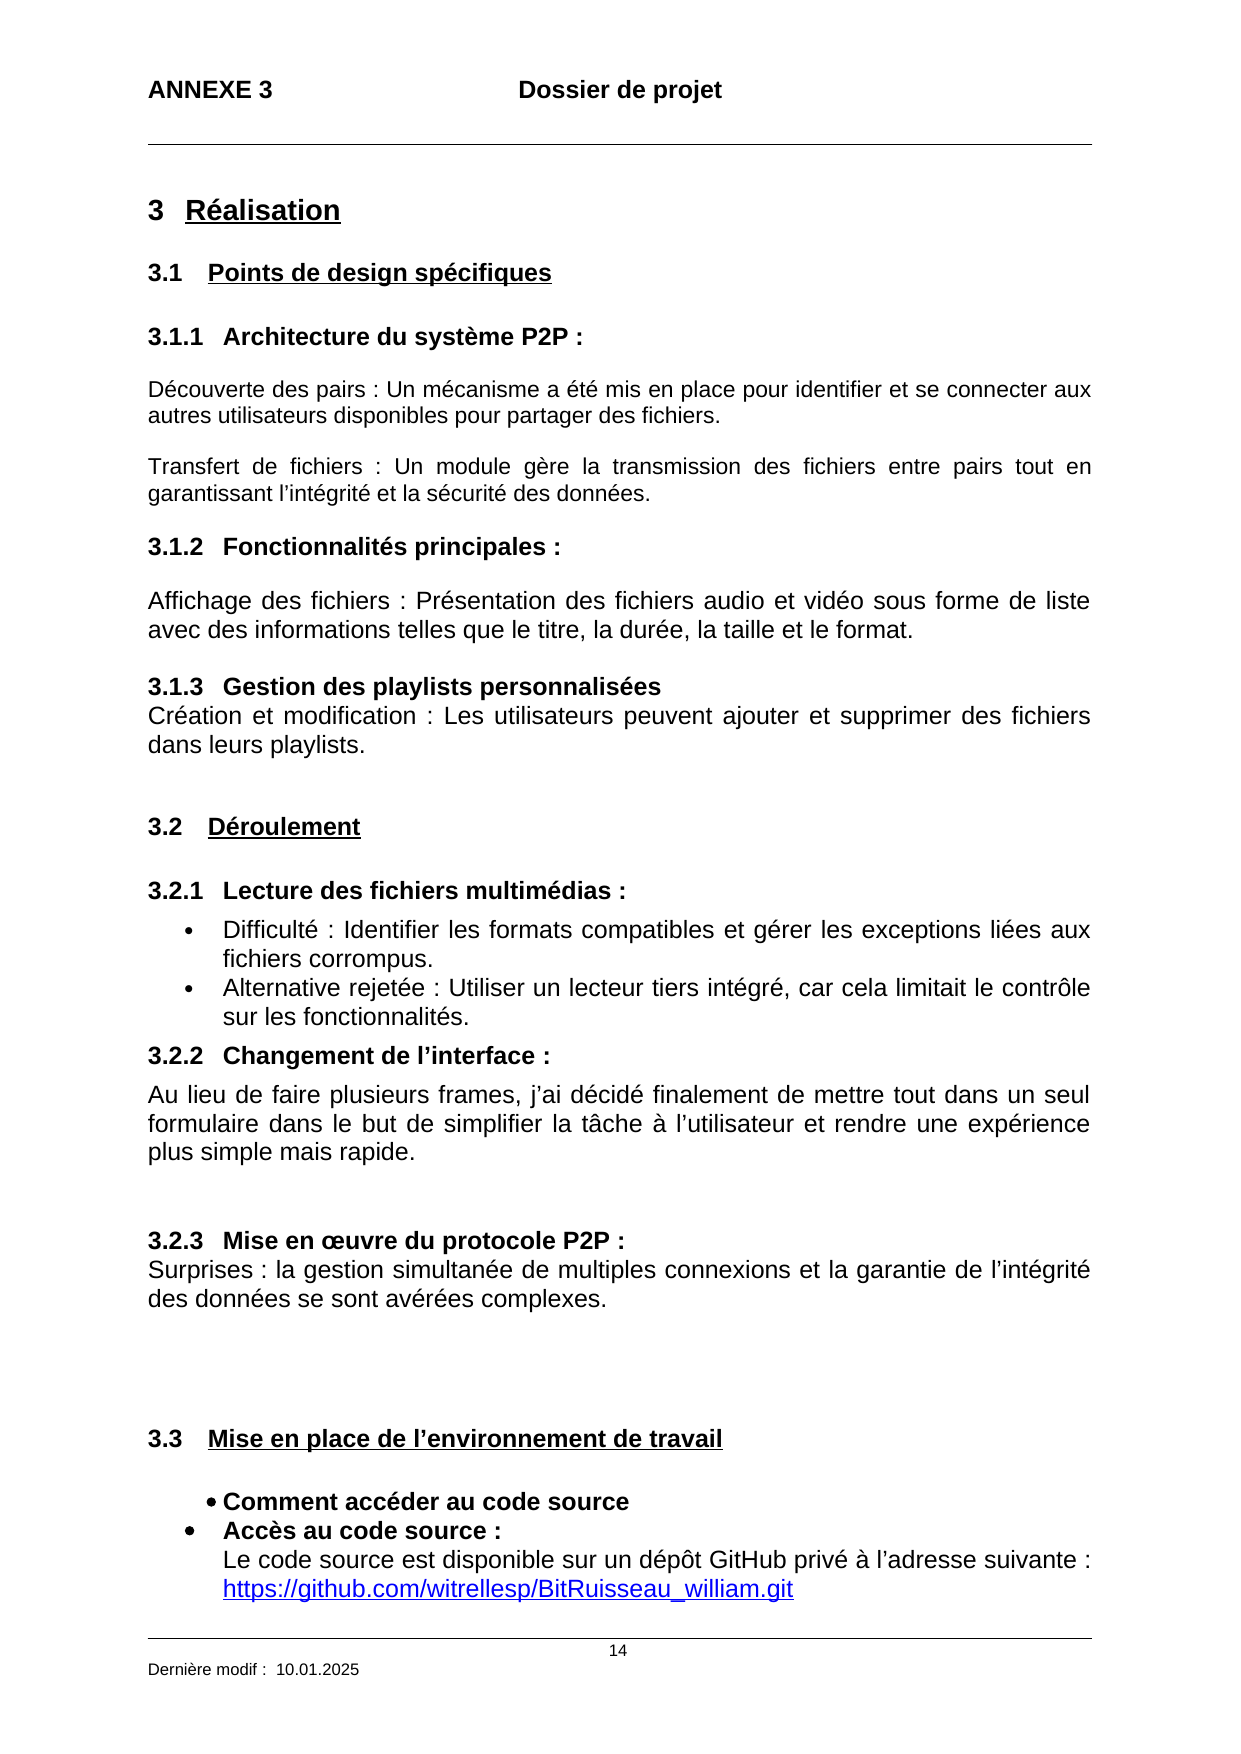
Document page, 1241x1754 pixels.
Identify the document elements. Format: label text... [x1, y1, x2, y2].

text Affichage des fichiers : Présentation des fichiers audio et vidéo sous forme de liste avec des informations telles que le titre, la durée, la taille et le format. [148, 586, 1092, 643]
subtitle Architecture du système P2P : [148, 322, 1092, 351]
subtitle Mise en œuvre du protocole P2P : [148, 1226, 1092, 1255]
subtitle Mise en place de l’environnement de travail [148, 1423, 1092, 1452]
text Surprises : la gestion simultanée de multiples connexions et la garantie de l’intégrité des données se sont avérées complexes. [148, 1255, 1092, 1312]
list Alternative rejetée : Utiliser un lecteur tiers intégré, car cela limitait le contrôle sur les fonctionnalités. [185, 973, 1092, 1030]
subtitle Réalisation [148, 193, 1092, 227]
list Difficulté : Identifier les formats compatibles et gérer les exceptions liées aux fichiers corrompus. [185, 915, 1092, 973]
text Création et modification : Les utilisateurs peuvent ajouter et supprimer des fichiers dans leurs playlists. [148, 701, 1092, 758]
subtitle Déroulement [148, 812, 1092, 841]
text Transfert de fichiers : Un module gère la transmission des fichiers entre pairs tout en garantissant l’intégrité et la sécurité des données. [148, 453, 1092, 506]
text Le code source est disponible sur un dépôt GitHub privé à l’adresse suivante : https://github.com/witrellesp/BitRuisseau_william.git [223, 1545, 1092, 1602]
list Comment accéder au code source [207, 1487, 1092, 1516]
text Au lieu de faire plusieurs frames, j’ai décidé finalement de mettre tout dans un seul formulaire dans le but de simplifier la tâche à l’utilisateur et rendre une expérience plus simple mais rapide. [148, 1080, 1092, 1166]
subtitle Changement de l’interface : [148, 1041, 1092, 1069]
list Accès au code source : [185, 1516, 1092, 1545]
text Découverte des pairs : Un mécanisme a été mis en place pour identifier et se connecter aux autres utilisateurs disponibles pour partager des fichiers. [148, 376, 1092, 428]
subtitle Gestion des playlists personnalisées [148, 672, 1092, 701]
subtitle Points de design spécifiques [148, 258, 1092, 287]
subtitle Fonctionnalités principales : [148, 532, 1092, 561]
subtitle Lecture des fichiers multimédias : [148, 876, 1092, 905]
